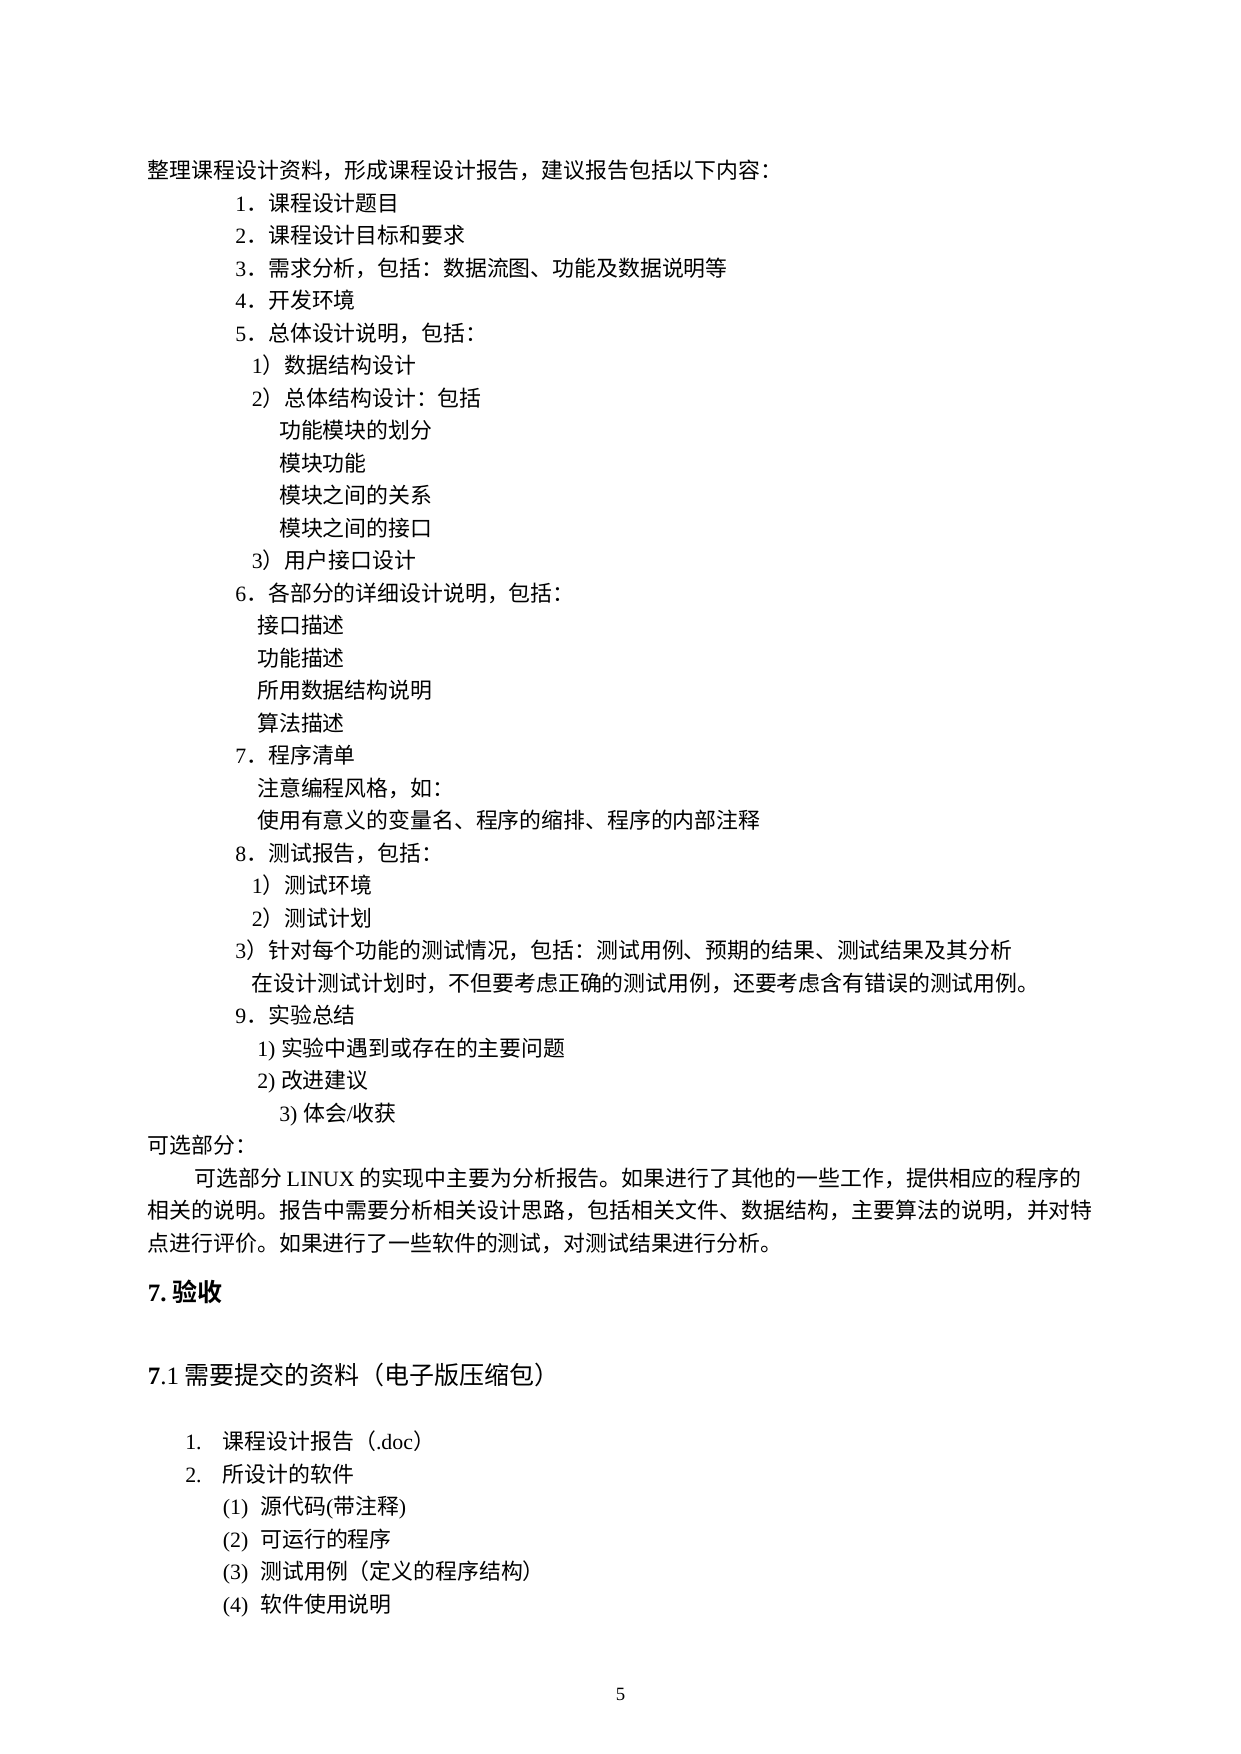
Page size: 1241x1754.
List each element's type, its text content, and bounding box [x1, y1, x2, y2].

text 可选部分LINUX的实现中主要为分析报告。如果进行了其他的一些工作，提供相应的程序的 [148, 1160, 1093, 1193]
text 2）测试计划 3）针对每个功能的测试情况，包括：测试用例、预期的结果、测试结果及其分析 [235, 900, 1093, 965]
text 所用数据结构说明 [235, 673, 1093, 705]
list 软件使用说明 [223, 1586, 1093, 1619]
text 9．实验总结 [235, 998, 1093, 1030]
text 1) 实验中遇到或存在的主要问题 [235, 1030, 1093, 1063]
text 功能描述 [235, 640, 1093, 673]
list 课程设计报告（.doc） [185, 1424, 1093, 1456]
text 可选部分： [148, 1128, 1093, 1160]
text 3．需求分析，包括：数据流图、功能及数据说明等 [235, 250, 1093, 283]
text 5．总体设计说明，包括： [235, 315, 1093, 348]
list 测试用例（定义的程序结构） [223, 1554, 1093, 1586]
text 1）数据结构设计 [235, 348, 1093, 380]
list 可运行的程序 [223, 1521, 1093, 1554]
text 2．课程设计目标和要求 [235, 218, 1093, 250]
text 8．测试报告，包括： [235, 835, 1093, 868]
text 2）总体结构设计：包括 [235, 380, 1093, 413]
list 所设计的软件 [185, 1456, 1093, 1489]
text 算法描述 [235, 705, 1093, 738]
text 相关的说明。报告中需要分析相关设计思路，包括相关文件、数据结构，主要算法的说明，并对特点进行评价。如果进行了一些软件的测试，对测试结果进行分析。 [148, 1193, 1093, 1258]
text 7．程序清单 [235, 738, 1093, 770]
text 1）测试环境 [235, 868, 1093, 900]
text 3）用户接口设计 [235, 543, 1093, 575]
subtitle 7. 验收 [148, 1258, 1093, 1323]
text 3) 体会/收获 [235, 1095, 1093, 1128]
text 6．各部分的详细设计说明，包括： [235, 575, 1093, 608]
text 模块之间的关系 [235, 478, 1093, 510]
text 接口描述 [235, 608, 1093, 640]
text 在设计测试计划时，不但要考虑正确的测试用例，还要考虑含有错误的测试用例。 [235, 965, 1093, 998]
text 4．开发环境 [235, 283, 1093, 315]
text 注意编程风格，如： [235, 770, 1093, 803]
text 模块功能 [235, 445, 1093, 478]
text 使用有意义的变量名、程序的缩排、程序的内部注释 [235, 803, 1093, 835]
list 源代码(带注释) [223, 1489, 1093, 1521]
text 1．课程设计题目 [148, 185, 1093, 218]
subtitle 7.1需要提交的资料（电子版压缩包） [148, 1341, 1093, 1406]
text 模块之间的接口 [235, 510, 1093, 543]
text 整理课程设计资料，形成课程设计报告，建议报告包括以下内容： [148, 153, 1093, 185]
text 功能模块的划分 [235, 413, 1093, 445]
text 2) 改进建议 [235, 1063, 1093, 1095]
